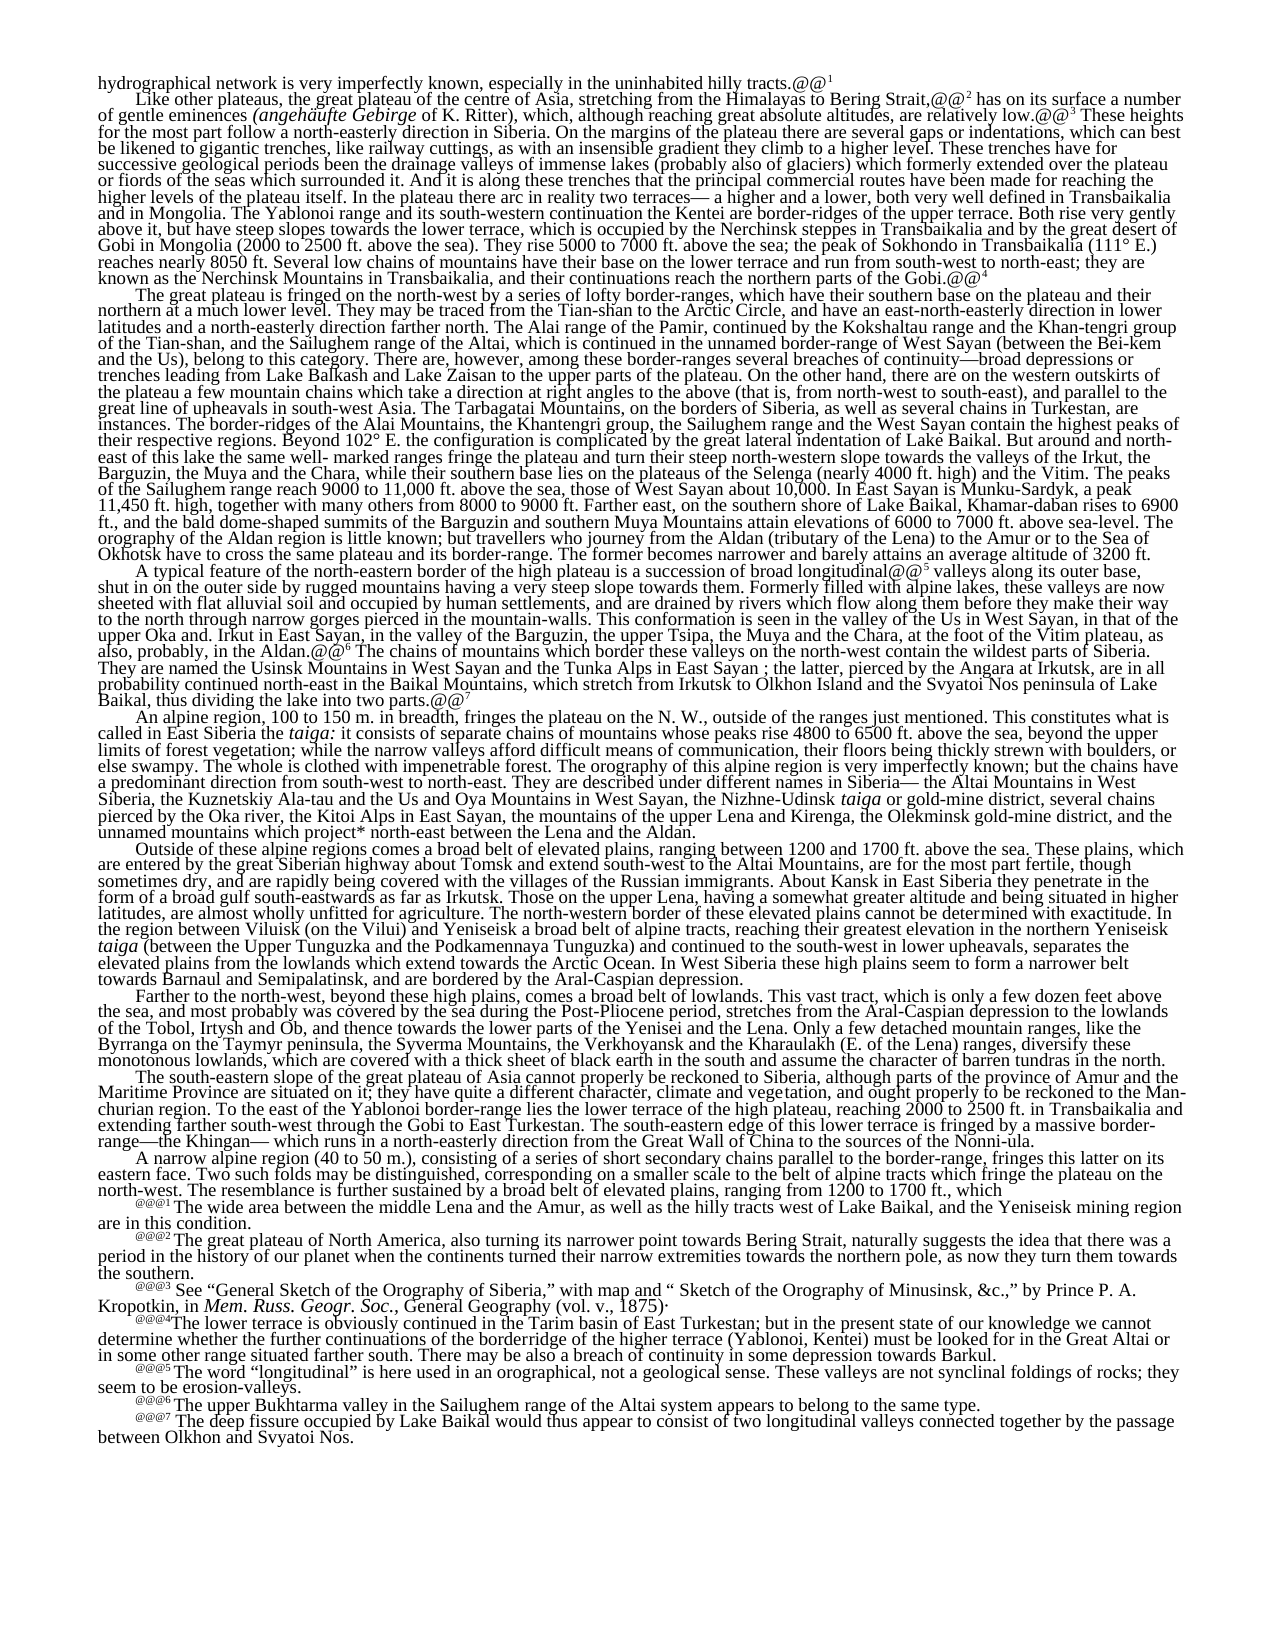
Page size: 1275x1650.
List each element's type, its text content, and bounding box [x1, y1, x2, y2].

text @@@5 The word “longitudinal” is here used in an orographical, not a geological sense. These valleys are not synclinal foldings of rocks; they seem to be erosion-valleys. [98, 1366, 1187, 1398]
text Like other plateaus, the great plateau of the centre of Asia, stretching from the Himalayas to Bering Strait,@@2 has on its surface a number of gentle eminences (angehäufte Gebirge of K. Ritter), which, although reaching great absolute altitudes, are relatively low.@@3 These heights for the most part follow a north-easterly direction in Siberia. On the margins of the plateau there are several gaps or indentations, which can best be likened to gigantic trenches, like railway cuttings, as with an insensible gradient they climb to a higher level. These trenches have for successive geological periods been the drainage valleys of immense lakes (probably also of glaciers) which formerly extended over the plateau or fiords of the seas which surrounded it. And it is along these trenches that the principal commercial routes have been made for reaching the higher levels of the plateau itself. In the plateau there arc in reality two terraces— a higher and a lower, both very well defined in Transbaikalia and in Mongolia. The Yablonoi range and its south-western continuation the Kentei are border-ridges of the upper terrace. Both rise very gently above it, but have steep slopes towards the lower terrace, which is occupied by the Nerchinsk steppes in Transbaikalia and by the great desert of Gobi in Mongolia (2000 to 2500 ft. above the sea). They rise 5000 to 7000 ft. above the sea; the peak of Sokhondo in Transbaikalia (111° E.) reaches nearly 8050 ft. Several low chains of mountains have their base on the lower terrace and run from south-west to north-east; they are known as the Nerchinsk Mountains in Transbaikalia, and their continuations reach the northern parts of the Gobi.@@4 [98, 93, 1187, 288]
text @@@6 The upper Bukhtarma valley in the Sailughem range of the Altai system appears to belong to the same type. [98, 1398, 1187, 1414]
text @@@2 The great plateau of North America, also turning its narrower point towards Bering Strait, naturally suggests the idea that there was a period in the history of our planet when the continents turned their narrow extremities towards the northern pole, as now they turn them towards the southern. [98, 1234, 1187, 1283]
text @@@7 The deep fissure occupied by Lake Baikal would thus appear to consist of two longitudinal valleys connected together by the passage between Olkhon and Svyatoi Nos. [98, 1414, 1187, 1448]
text hydrographical network is very imperfectly known, especially in the uninhabited hilly tracts.@@1 [98, 76, 1187, 93]
text A typical feature of the north-eastern border of the high plateau is a succession of broad longitudinal@@5 valleys along its outer base, [98, 564, 1187, 581]
text A narrow alpine region (40 to 50 m.), consisting of a series of short secondary chains parallel to the border-range, fringes this latter on its eastern face. Two such folds may be distinguished, corresponding on a smaller scale to the belt of alpine tracts which fringe the plateau on the north-west. The resemblance is further sustained by a broad belt of elevated plains, ranging from 1200 to 1700 ft., which [98, 1152, 1187, 1200]
text @@@4The lower terrace is obviously continued in the Tarim basin of East Turkestan; but in the present state of our knowledge we cannot determine whether the further continuations of the borderridge of the higher terrace (Yablonoi, Kentei) must be looked for in the Great Altai or in some other range situated farther south. There may be also a breach of continuity in some depression towards Barkul. [98, 1317, 1187, 1366]
text Outside of these alpine regions comes a broad belt of elevated plains, ranging between 1200 and 1700 ft. above the sea. These plains, which are entered by the great Siberian highway about Tomsk and extend south-west to the Altai Mountains, are for the most part fertile, though sometimes dry, and are rapidly being covered with the villages of the Russian immigrants. About Kansk in East Siberia they penetrate in the form of a broad gulf south-eastwards as far as Irkutsk. Those on the upper Lena, having a somewhat greater altitude and being situated in higher latitudes, are almost wholly unfitted for agriculture. The north-western border of these elevated plains cannot be determined with exactitude. In the region between Viluisk (on the Vilui) and Yeniseisk a broad belt of alpine tracts, reaching their greatest elevation in the northern Yeniseisk taiga (between the Upper Tunguzka and the Podkamennaya Tunguzka) and continued to the south-west in lower upheavals, separates the elevated plains from the lowlands which extend towards the Arctic Ocean. In West Siberia these high plains seem to form a narrower belt towards Barnaul and Semipalatinsk, and are bordered by the Aral-Caspian depression. [98, 842, 1187, 989]
text An alpine region, 100 to 150 m. in breadth, fringes the plateau on the N. W., outside of the ranges just mentioned. This constitutes what is called in East Siberia the taiga: it consists of separate chains of mountains whose peaks rise 4800 to 6500 ft. above the sea, beyond the upper limits of forest vegetation; while the narrow valleys afford difficult means of communication, their floors being thickly strewn with boulders, or else swampy. The whole is clothed with impenetrable forest. The orography of this alpine region is very imperfectly known; but the chains have a predominant direction from south-west to north-east. They are described under different names in Siberia— the Altai Mountains in West Siberia, the Kuznetskiy Ala-tau and the Us and Oya Mountains in West Sayan, the Nizhne-Udinsk taiga or gold-mine district, several chains pierced by the Oka river, the Kitoi Alps in East Sayan, the mountains of the upper Lena and Kirenga, the Olekminsk gold-mine district, and the unnamed mountains which project* north-east between the Lena and the Aldan. [98, 711, 1187, 842]
text The south-eastern slope of the great plateau of Asia cannot properly be reckoned to Siberia, although parts of the province of Amur and the Maritime Province are situated on it; they have quite a different character, climate and vegetation, and ought properly to be reckoned to the Manchurian region. To the east of the Yablonoi border-range lies the lower terrace of the high plateau, reaching 2000 to 2500 ft. in Transbaikalia and extending farther south-west through the Gobi to East Turkestan. The south-eastern edge of this lower terrace is fringed by a massive border-range—the Khingan— which runs in a north-easterly direction from the Great Wall of China to the sources of the Nonni-ula. [98, 1071, 1187, 1152]
text @@@1 The wide area between the middle Lena and the Amur, as well as the hilly tracts west of Lake Baikal, and the Yeniseisk mining region are in this condition. [98, 1200, 1187, 1234]
text @@@3 See “General Sketch of the Orography of Siberia,” with map and “ Sketch of the Orography of Minusinsk, &c.,” by Prince P. A. Kropotkin, in Mem. Russ. Geogr. Soc., General Geography (vol. v., 1875)∙ [98, 1283, 1187, 1317]
text Farther to the north-west, beyond these high plains, comes a broad belt of lowlands. This vast tract, which is only a few dozen feet above the sea, and most probably was covered by the sea during the Post-Pliocene period, stretches from the Aral-Caspian depression to the lowlands of the Tobol, Irtysh and Ob, and thence towards the lower parts of the Yenisei and the Lena. Only a few detached mountain ranges, like the Byrranga on the Taymyr peninsula, the Syverma Mountains, the Verkhoyansk and the Kharaulakh (E. of the Lena) ranges, diversify these monotonous lowlands, which are covered with a thick sheet of black earth in the south and assume the character of barren tundras in the north. [98, 989, 1187, 1071]
text shut in on the outer side by rugged mountains having a very steep slope towards them. Formerly filled with alpine lakes, these valleys are now sheeted with flat alluvial soil and occupied by human settlements, and are drained by rivers which flow along them before they make their way to the north through narrow gorges pierced in the mountain-walls. This conformation is seen in the valley of the Us in West Sayan, in that of the upper Oka and. Irkut in East Sayan, in the valley of the Barguzin, the upper Tsipa, the Muya and the Chara, at the foot of the Vitim plateau, as also, probably, in the Aldan.@@6 The chains of mountains which border these valleys on the north-west contain the wildest parts of Siberia. They are named the Usinsk Mountains in West Sayan and the Tunka Alps in East Sayan ; the latter, pierced by the Angara at Irkutsk, are in all probability continued north-east in the Baikal Mountains, which stretch from Irkutsk to Olkhon Island and the Svyatoi Nos peninsula of Lake Baikal, thus dividing the lake into two parts.@@7 [98, 581, 1187, 711]
text The great plateau is fringed on the north-west by a series of lofty border-ranges, which have their southern base on the plateau and their northern at a much lower level. They may be traced from the Tian-shan to the Arctic Circle, and have an east-north-easterly direction in lower latitudes and a north-easterly direction farther north. The Alai range of the Pamir, continued by the Kokshaltau range and the Khan-tengri group of the Tian-shan, and the Sailughem range of the Altai, which is continued in the unnamed border-range of West Sayan (between the Bei-kem and the Us), belong to this category. There are, however, among these border-ranges several breaches of continuity—broad depressions or trenches leading from Lake Balkash and Lake Zaisan to the upper parts of the plateau. On the other hand, there are on the western outskirts of the plateau a few mountain chains which take a direction at right angles to the above (that is, from north-west to south-east), and parallel to the great line of upheavals in south-west Asia. The Tarbagatai Mountains, on the borders of Siberia, as well as several chains in Turkestan, are instances. The border-ridges of the Alai Mountains, the Khantengri group, the Sailughem range and the West Sayan contain the highest peaks of their respective regions. Beyond 102° E. the configuration is complicated by the great lateral indentation of Lake Baikal. But around and north-east of this lake the same well- marked ranges fringe the plateau and turn their steep north-western slope towards the valleys of the Irkut, the Barguzin, the Muya and the Chara, while their southern base lies on the plateaus of the Selenga (nearly 4000 ft. high) and the Vitim. The peaks of the Sailughem range reach 9000 to 11,000 ft. above the sea, those of West Sayan about 10,000. In East Sayan is Munku-Sardyk, a peak 11,450 ft. high, together with many others from 8000 to 9000 ft. Farther east, on the southern shore of Lake Baikal, Khamar-daban rises to 6900 ft., and the bald dome-shaped summits of the Barguzin and southern Muya Mountains attain elevations of 6000 to 7000 ft. above sea-level. The orography of the Aldan region is little known; but travellers who journey from the Aldan (tributary of the Lena) to the Amur or to the Sea of Okhotsk have to cross the same plateau and its border-range. The former becomes narrower and barely attains an average altitude of 3200 ft. [98, 288, 1187, 564]
